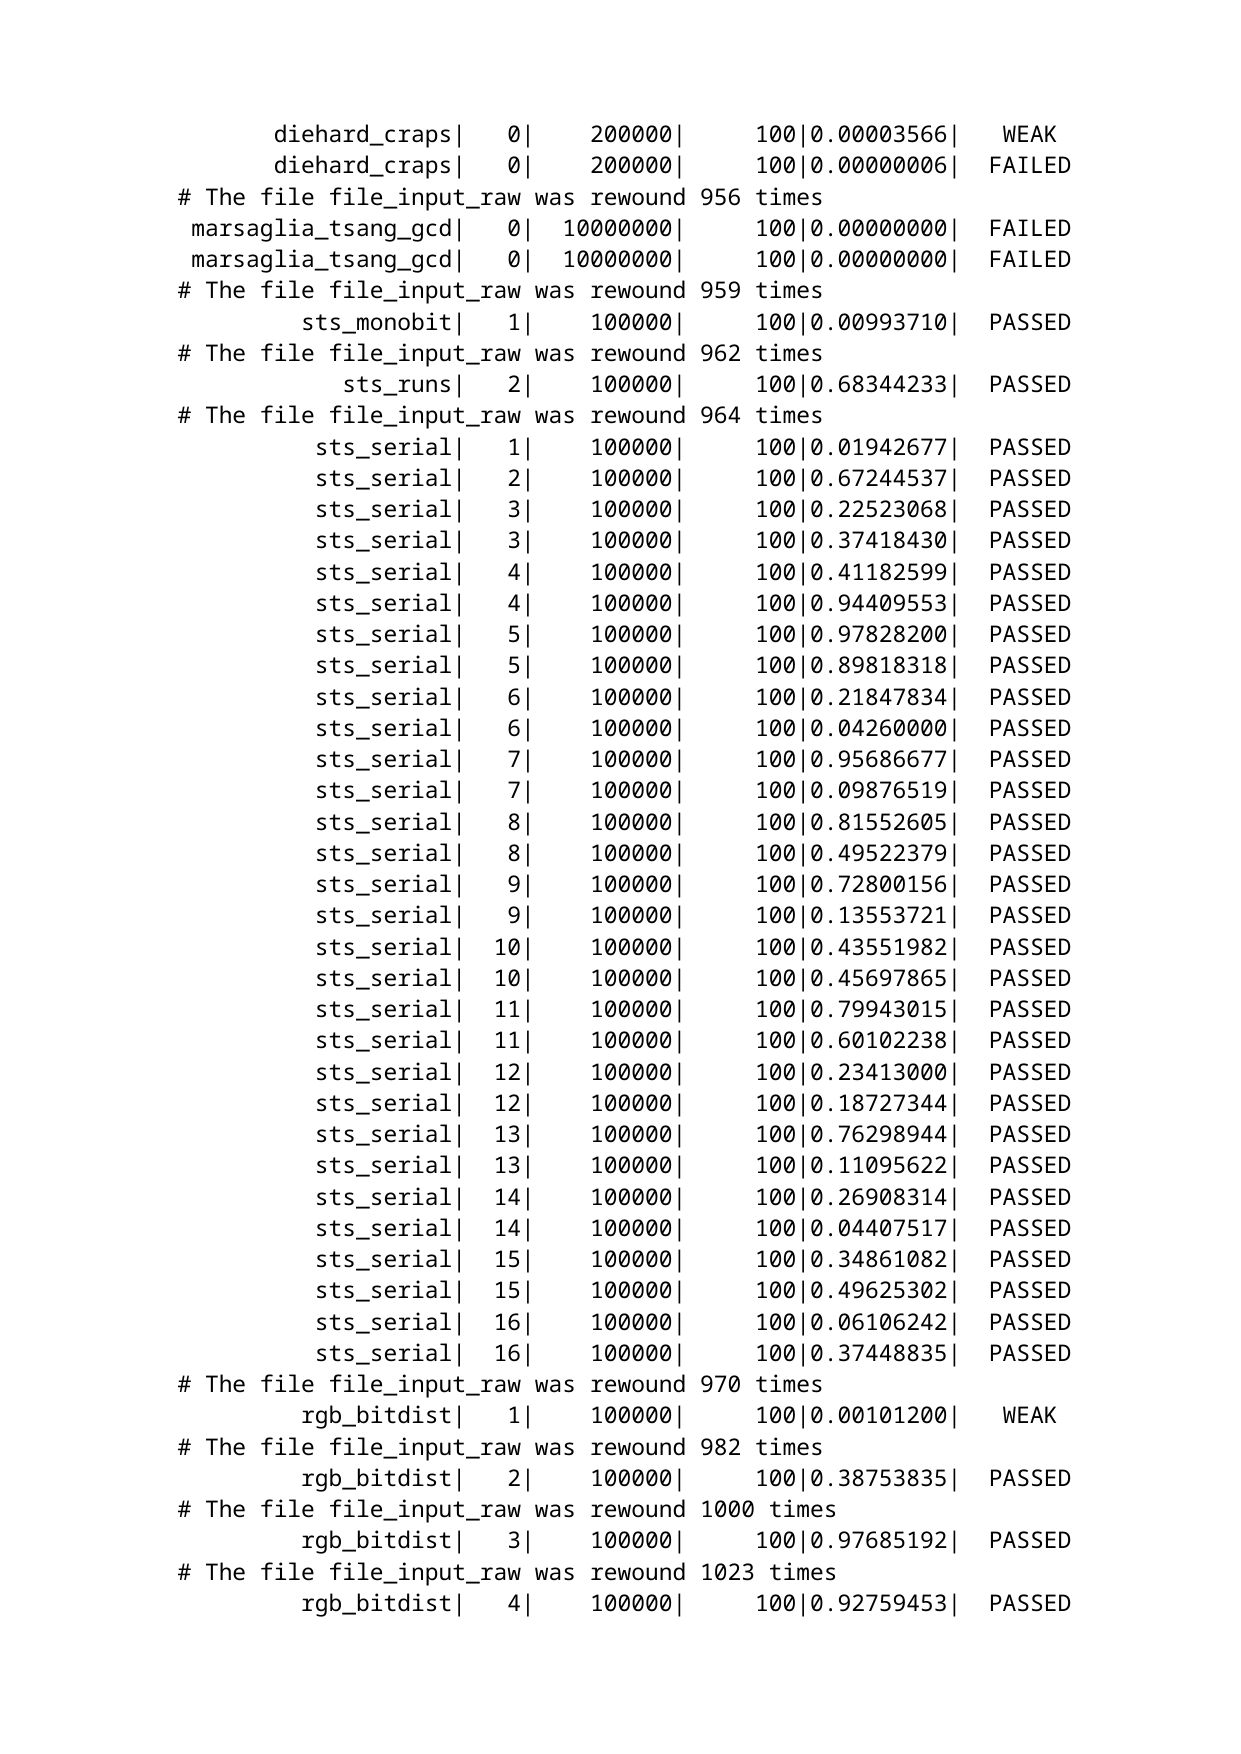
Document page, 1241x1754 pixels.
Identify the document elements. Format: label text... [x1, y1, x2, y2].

text sts_serial| 11| 100000| 100|0.60102238| PASSED [177, 1024, 1152, 1056]
text sts_serial| 8| 100000| 100|0.81552605| PASSED [177, 806, 1152, 837]
text sts_serial| 15| 100000| 100|0.34861082| PASSED [177, 1243, 1152, 1274]
text # The file file_input_raw was rewound 959 times [177, 274, 1152, 306]
text sts_serial| 9| 100000| 100|0.13553721| PASSED [177, 899, 1152, 931]
text sts_serial| 5| 100000| 100|0.89818318| PASSED [177, 649, 1152, 681]
text sts_serial| 4| 100000| 100|0.94409553| PASSED [177, 587, 1152, 618]
text rgb_bitdist| 1| 100000| 100|0.00101200| WEAK [177, 1399, 1152, 1431]
text sts_monobit| 1| 100000| 100|0.00993710| PASSED [177, 306, 1152, 337]
text sts_serial| 13| 100000| 100|0.11095622| PASSED [177, 1149, 1152, 1181]
text # The file file_input_raw was rewound 970 times [177, 1368, 1152, 1399]
text rgb_bitdist| 3| 100000| 100|0.97685192| PASSED [177, 1524, 1152, 1556]
text # The file file_input_raw was rewound 962 times [177, 337, 1152, 368]
text rgb_bitdist| 2| 100000| 100|0.38753835| PASSED [177, 1462, 1152, 1493]
text # The file file_input_raw was rewound 1023 times [177, 1556, 1152, 1587]
text sts_serial| 9| 100000| 100|0.72800156| PASSED [177, 868, 1152, 899]
text sts_serial| 3| 100000| 100|0.22523068| PASSED [177, 493, 1152, 524]
text sts_serial| 2| 100000| 100|0.67244537| PASSED [177, 462, 1152, 493]
text # The file file_input_raw was rewound 964 times [177, 399, 1152, 431]
text diehard_craps| 0| 200000| 100|0.00000006| FAILED [177, 149, 1152, 181]
text marsaglia_tsang_gcd| 0| 10000000| 100|0.00000000| FAILED [177, 212, 1152, 243]
text sts_serial| 14| 100000| 100|0.26908314| PASSED [177, 1181, 1152, 1212]
text sts_serial| 13| 100000| 100|0.76298944| PASSED [177, 1118, 1152, 1149]
text marsaglia_tsang_gcd| 0| 10000000| 100|0.00000000| FAILED [177, 243, 1152, 274]
text sts_serial| 6| 100000| 100|0.21847834| PASSED [177, 681, 1152, 712]
text sts_serial| 1| 100000| 100|0.01942677| PASSED [177, 431, 1152, 462]
text # The file file_input_raw was rewound 956 times [177, 181, 1152, 212]
text sts_serial| 15| 100000| 100|0.49625302| PASSED [177, 1274, 1152, 1306]
text sts_serial| 14| 100000| 100|0.04407517| PASSED [177, 1212, 1152, 1243]
text sts_serial| 5| 100000| 100|0.97828200| PASSED [177, 618, 1152, 649]
text sts_serial| 8| 100000| 100|0.49522379| PASSED [177, 837, 1152, 868]
text rgb_bitdist| 4| 100000| 100|0.92759453| PASSED [177, 1587, 1152, 1618]
text sts_serial| 16| 100000| 100|0.37448835| PASSED [177, 1337, 1152, 1368]
text sts_serial| 7| 100000| 100|0.09876519| PASSED [177, 774, 1152, 806]
text sts_serial| 6| 100000| 100|0.04260000| PASSED [177, 712, 1152, 743]
text sts_serial| 4| 100000| 100|0.41182599| PASSED [177, 556, 1152, 587]
text sts_serial| 10| 100000| 100|0.45697865| PASSED [177, 962, 1152, 993]
text sts_serial| 3| 100000| 100|0.37418430| PASSED [177, 524, 1152, 556]
text sts_runs| 2| 100000| 100|0.68344233| PASSED [177, 368, 1152, 399]
text sts_serial| 10| 100000| 100|0.43551982| PASSED [177, 931, 1152, 962]
text sts_serial| 12| 100000| 100|0.23413000| PASSED [177, 1056, 1152, 1087]
text sts_serial| 7| 100000| 100|0.95686677| PASSED [177, 743, 1152, 774]
text sts_serial| 11| 100000| 100|0.79943015| PASSED [177, 993, 1152, 1024]
text sts_serial| 16| 100000| 100|0.06106242| PASSED [177, 1306, 1152, 1337]
text sts_serial| 12| 100000| 100|0.18727344| PASSED [177, 1087, 1152, 1118]
text # The file file_input_raw was rewound 982 times [177, 1431, 1152, 1462]
text # The file file_input_raw was rewound 1000 times [177, 1493, 1152, 1524]
text diehard_craps| 0| 200000| 100|0.00003566| WEAK [177, 118, 1152, 149]
